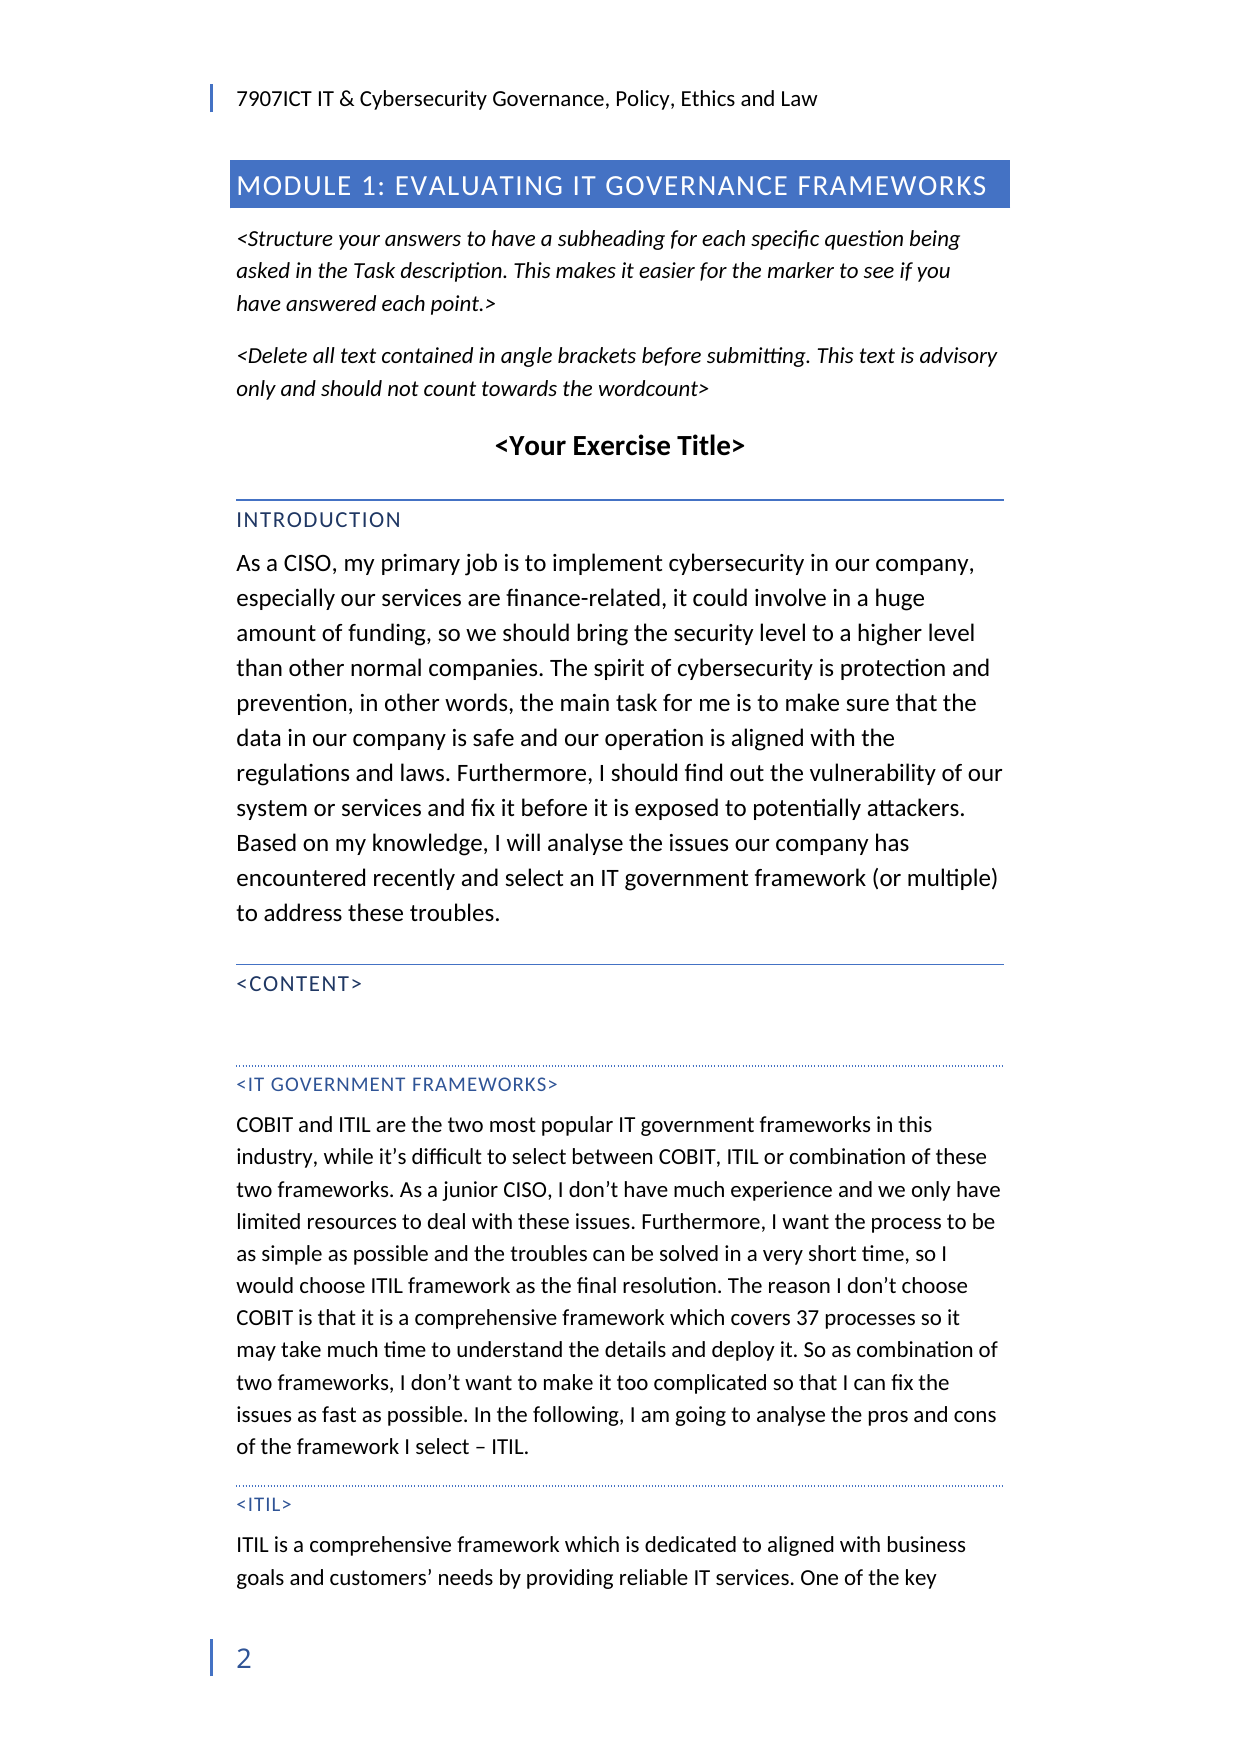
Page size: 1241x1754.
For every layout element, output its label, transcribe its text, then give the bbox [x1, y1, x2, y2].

subtitle <ITIL> [236, 1485, 1004, 1516]
subtitle <IT GoverNMENT FRAMEWORKS> [236, 1065, 1004, 1096]
text <Delete all text contained in angle brackets before submitting. This text is advisory only and should not count towards the wordcount> [236, 342, 1004, 402]
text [236, 1531, 1004, 1591]
text <Your Exercise Title> [236, 427, 1004, 462]
text As a CISO, my primary job is to implement cybersecurity in our company, especially our services are finance-related, it could involve in a huge amount of funding, so we should bring the security level to a higher level than other normal companies. The spirit of cybersecurity is protection and prevention, in other words, the main task for me is to make sure that the data in our company is safe and our operation is aligned with the regulations and laws. Furthermore, I should find out the vulnerability of our system or services and fix it before it is exposed to potentially attackers. Based on my knowledge, I will analyse the issues our company has encountered recently and select an IT government framework (or multiple) to address these troubles. [236, 547, 1004, 928]
text <Structure your answers to have a subheading for each specific question being asked in the Task description. This makes it easier for the marker to see if you have answered each point.> [236, 224, 1004, 317]
subtitle Introduction [236, 501, 1004, 533]
text COBIT and ITIL are the two most popular IT government frameworks in this industry, while it’s difficult to select between COBIT, ITIL or combination of these two frameworks. As a junior CISO, I don’t have much experience and we only have limited resources to deal with these issues. Furthermore, I want the process to be as simple as possible and the troubles can be solved in a very short time, so I would choose ITIL framework as the final resolution. The reason I don’t choose COBIT is that it is a comprehensive framework which covers 37 processes so it may take much time to understand the details and deploy it. So as combination of two frameworks, I don’t want to make it too complicated so that I can fix the issues as fast as possible. In the following, I am going to analyse the pros and cons of the framework I select – ITIL. [236, 1110, 1004, 1460]
subtitle <content> [236, 965, 1004, 997]
subtitle Module 1: Evaluating IT Governance Frameworks [236, 167, 1004, 202]
